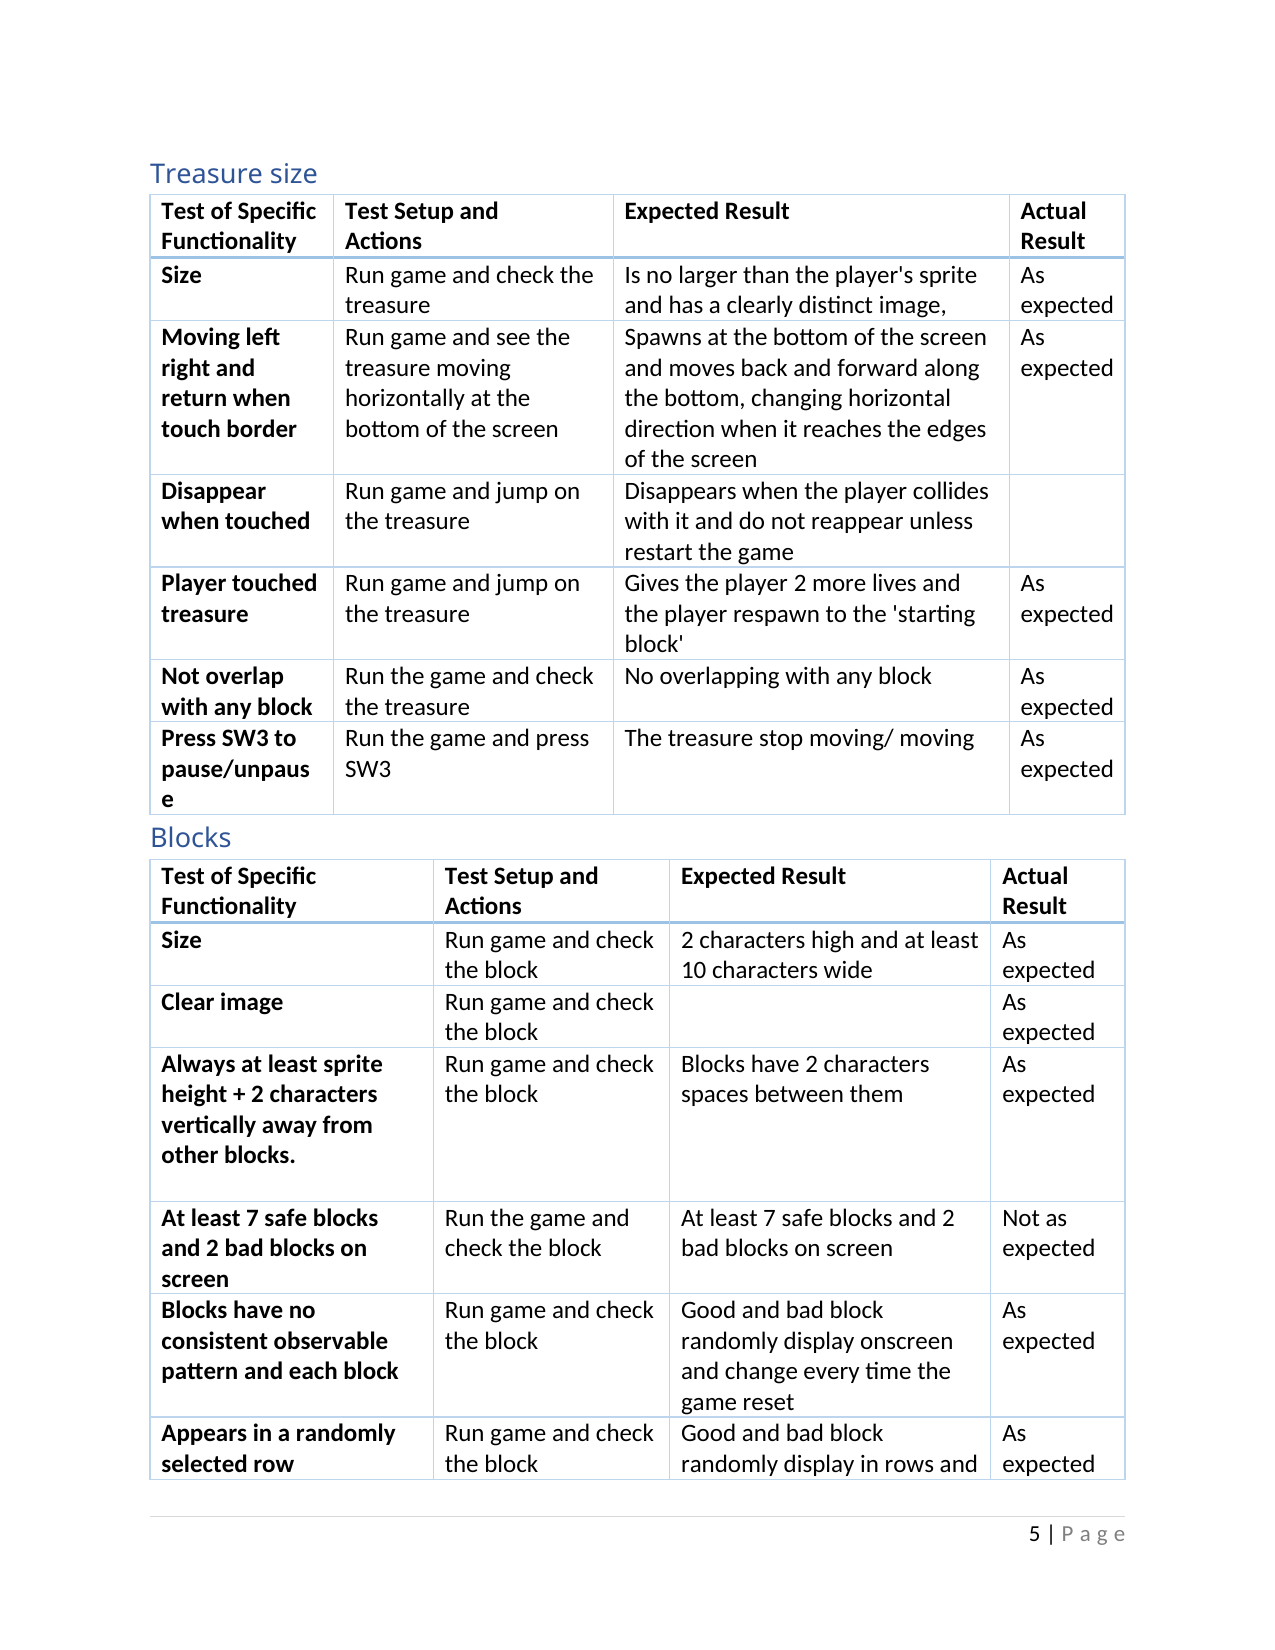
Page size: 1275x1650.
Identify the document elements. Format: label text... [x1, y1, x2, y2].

table_cell Not overlap with any block [151, 660, 333, 721]
subtitle Treasure size [150, 154, 1125, 191]
table_cell Clear image [151, 986, 433, 1047]
table_cell Run game and see the treasure moving horizontally at the bottom of the screen [334, 321, 613, 474]
table_cell As expected [991, 924, 1124, 985]
table_cell Good and bad block randomly display onscreen and change every time the game reset [670, 1294, 990, 1416]
table_cell Run game and jump on the treasure [334, 475, 613, 566]
table_cell Disappears when the player collides with it and do not reappear unless restart the game [614, 475, 1009, 566]
table_cell Run the game and press SW3 [334, 722, 613, 814]
table_cell As expected [1010, 259, 1124, 320]
table_cell Not as expected [991, 1202, 1124, 1293]
table_header Expected Result [670, 860, 990, 921]
table_cell As expected [1010, 321, 1124, 474]
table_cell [434, 1418, 669, 1478]
table_cell As expected [991, 1294, 1124, 1416]
table_cell Run game and check the block [434, 1294, 669, 1416]
table_cell Press SW3 to pause/unpause [151, 722, 333, 814]
subtitle Blocks [150, 819, 1125, 856]
table_cell Size [151, 924, 433, 985]
table_header Test Setup and Actions [434, 860, 669, 921]
table_cell As expected [1010, 722, 1124, 814]
table_cell Gives the player 2 more lives and the player respawn to the 'starting block' [614, 568, 1009, 659]
table_cell Run game and check the treasure [334, 259, 613, 320]
table_cell Blocks have no consistent observable pattern and each block [151, 1294, 433, 1416]
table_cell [151, 1418, 433, 1478]
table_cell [670, 1418, 990, 1478]
table_header Test Setup and Actions [334, 195, 613, 256]
table_cell [1010, 475, 1124, 566]
table_cell Blocks have 2 characters spaces between them [670, 1048, 990, 1201]
table_cell At least 7 safe blocks and 2 bad blocks on screen [670, 1202, 990, 1293]
table_header Actual Result [1010, 195, 1124, 256]
table_cell Run game and check the block [434, 924, 669, 985]
table_cell Size [151, 259, 333, 320]
table_header Test of Specific Functionality [151, 195, 333, 256]
table_cell The treasure stop moving/ moving [614, 722, 1009, 814]
table_cell As expected [991, 986, 1124, 1047]
table_cell At least 7 safe blocks and 2 bad blocks on screen [151, 1202, 433, 1293]
table_cell 2 characters high and at least 10 characters wide [670, 924, 990, 985]
table_cell Disappear when touched [151, 475, 333, 566]
table_header Test of Specific Functionality [151, 860, 433, 921]
table_cell Is no larger than the player's sprite and has a clearly distinct image, [614, 259, 1009, 320]
table_cell Spawns at the bottom of the screen and moves back and forward along the bottom, changing horizontal direction when it reaches the edges of the screen [614, 321, 1009, 474]
table_cell Moving left right and return when touch border [151, 321, 333, 474]
table_header Actual Result [991, 860, 1124, 921]
table_cell Run game and check the block [434, 1048, 669, 1201]
table_cell Always at least sprite height + 2 characters vertically away from other blocks. [151, 1048, 433, 1201]
table_cell As expected [1010, 660, 1124, 721]
table_cell As expected [1010, 568, 1124, 659]
table_header Expected Result [614, 195, 1009, 256]
table_cell Run game and check the block [434, 986, 669, 1047]
table_cell Run the game and check the block [434, 1202, 669, 1293]
table_cell Player touched treasure [151, 568, 333, 659]
table_cell Run the game and check the treasure [334, 660, 613, 721]
table_cell Run game and jump on the treasure [334, 568, 613, 659]
table_cell No overlapping with any block [614, 660, 1009, 721]
table_cell As expected [991, 1418, 1124, 1478]
table_cell [670, 986, 990, 1047]
table_cell As expected [991, 1048, 1124, 1201]
